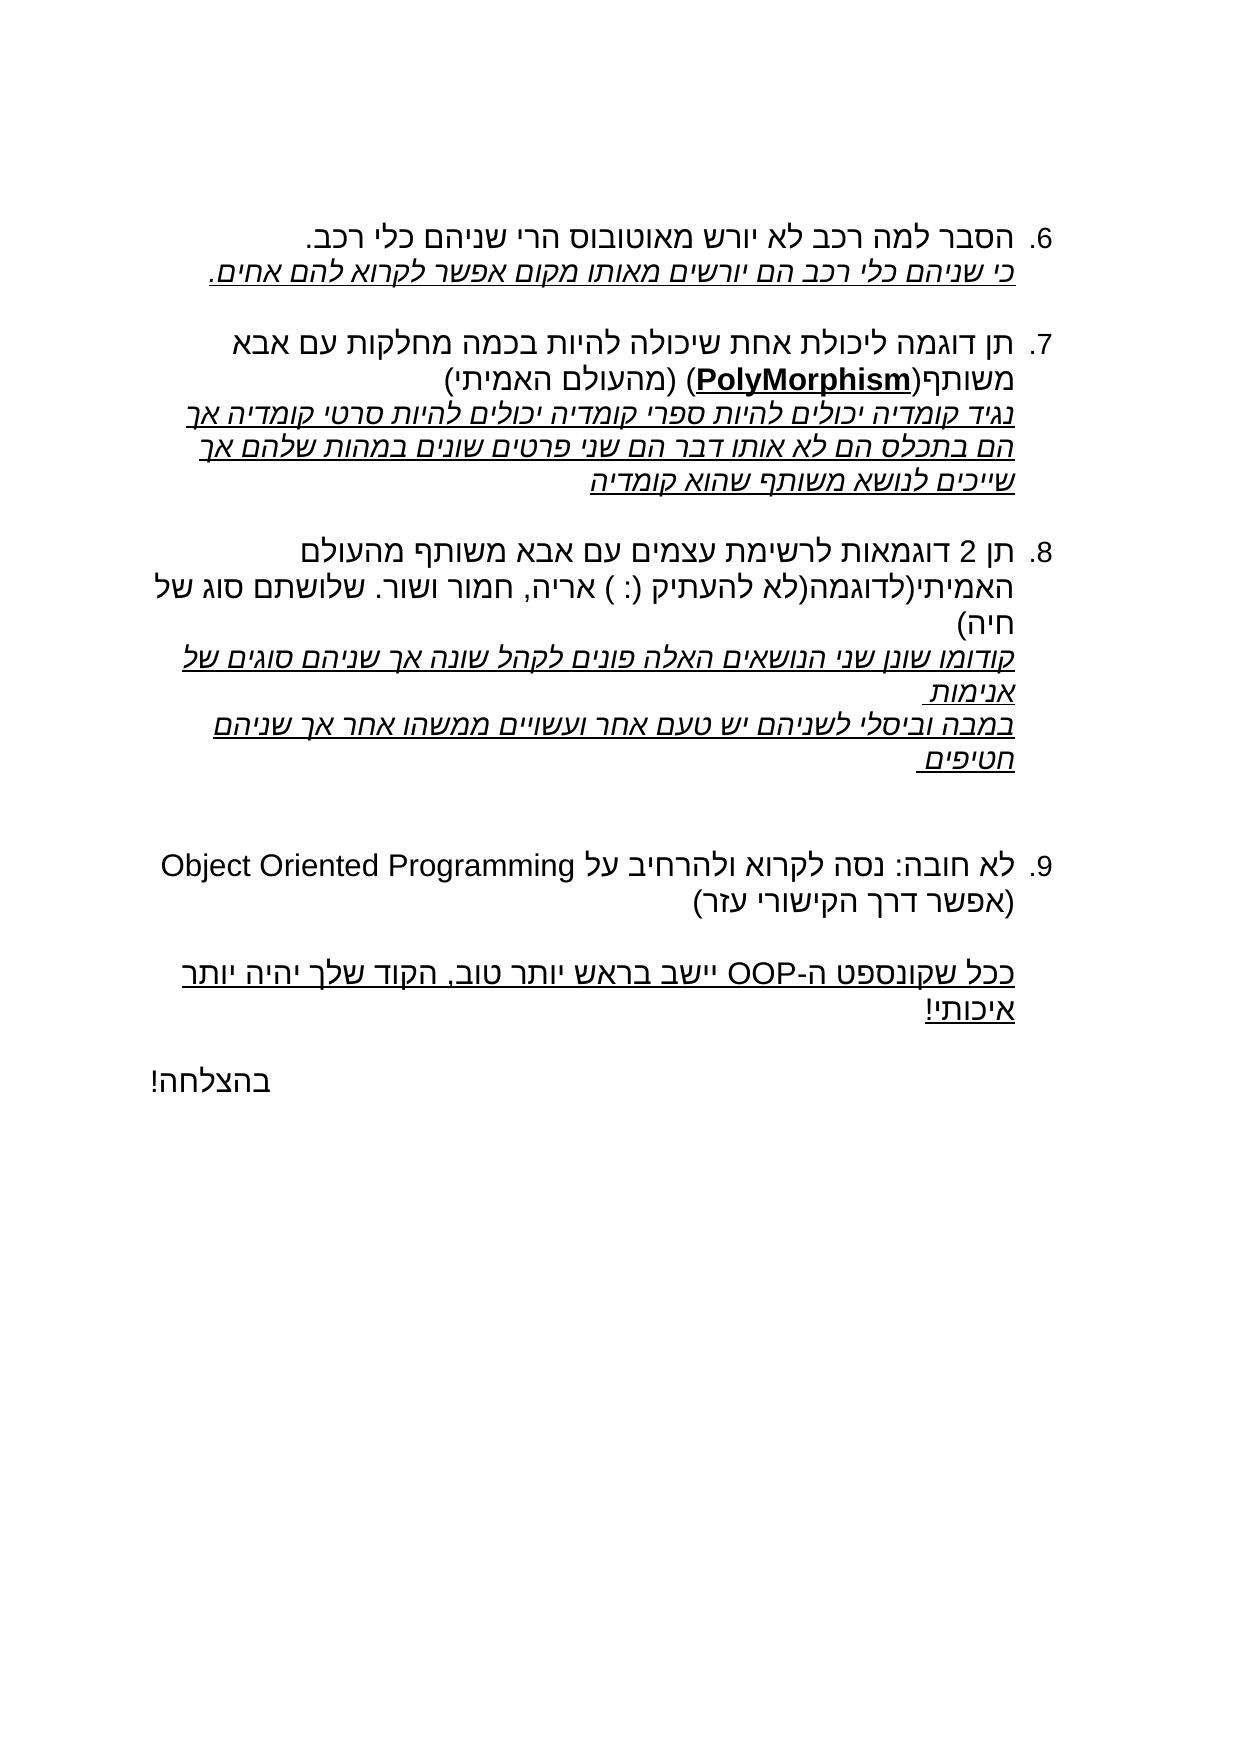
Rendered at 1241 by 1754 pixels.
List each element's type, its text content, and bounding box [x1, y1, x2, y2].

list תן 2 דוגמאות לרשימת עצמים עם אבא משותף מהעולם האמיתי(לדוגמה(לא להעתיק (: ) אריה, חמור ושור. שלושתם סוג של חיה) [150, 533, 1053, 641]
list נגיד קומדיה יכולים להיות ספרי קומדיה יכולים להיות סרטי קומדיה אך הם בתכלס הם לא אותו דבר הם שני פרטים שונים במהות שלהם אך שייכים לנושא משותף שהוא קומדיה [150, 397, 1015, 497]
list כי שניהם כלי רכב הם יורשים מאותו מקום אפשר לקרוא להם אחים. [150, 255, 1015, 289]
list הסבר למה רכב לא יורש מאוטובוס הרי שניהם כלי רכב. [150, 219, 1053, 255]
list תן דוגמה ליכולת אחת שיכולה להיות בכמה מחלקות עם אבא משותף(PolyMorphism) (מהעולם האמיתי) [150, 325, 1053, 397]
text בהצלחה! [150, 1063, 1090, 1099]
list קודומו שונן שני הנושאים האלה פונים לקהל שונה אך שניהם סוגים של אנימות [150, 641, 1015, 708]
list לא חובה: נסה לקרוא ולהרחיב על Object Oriented Programming (אפשר דרך הקישורי עזר) [150, 847, 1053, 919]
list במבה וביסלי לשניהם יש טעם אחר ועשויים ממשהו אחר אך שניהם חטיפים [150, 708, 1015, 775]
text ככל שקונספט ה-OOP יישב בראש יותר טוב, הקוד שלך יהיה יותר איכותי! [150, 955, 1015, 1027]
